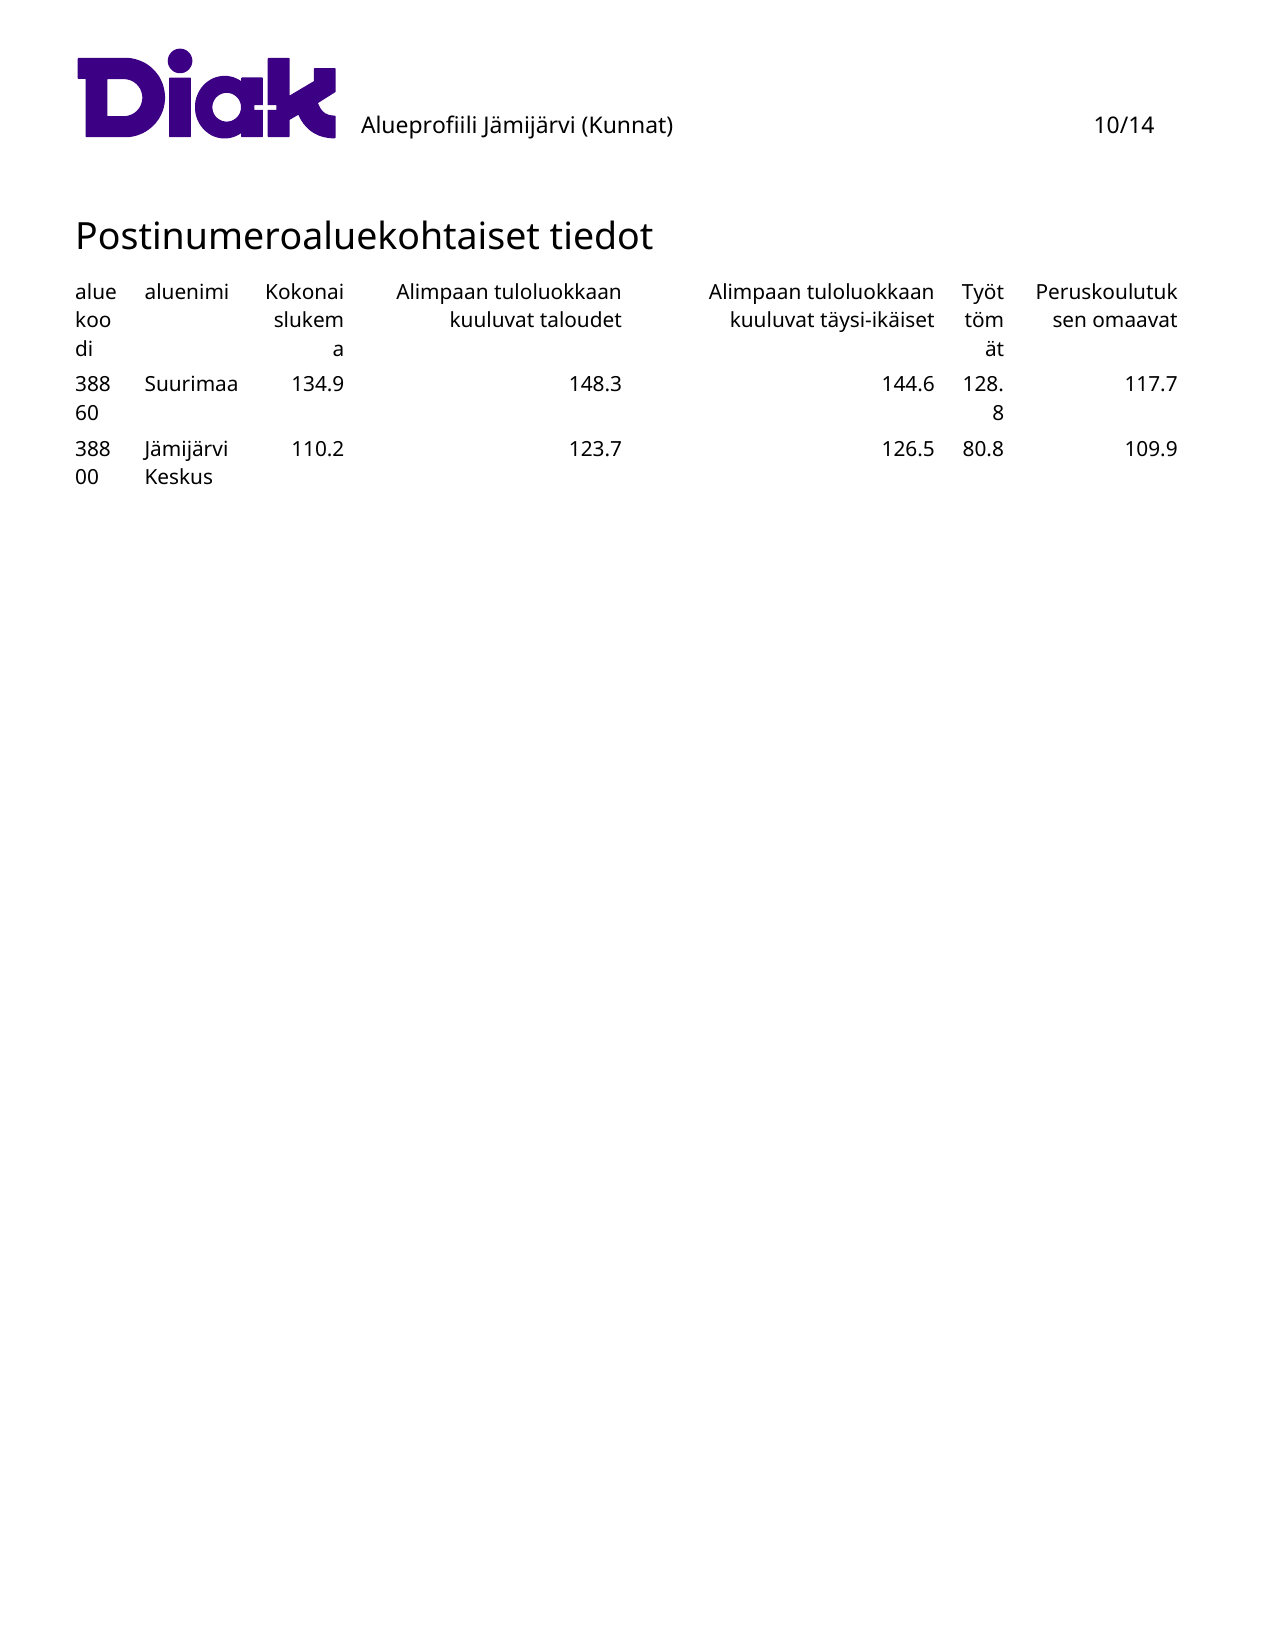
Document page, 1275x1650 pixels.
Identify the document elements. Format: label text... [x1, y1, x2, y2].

table_cell Jämijärvi Keskus [133, 430, 251, 494]
table_cell 110.2 [251, 430, 355, 494]
subtitle Postinumeroaluekohtaiset tiedot [75, 209, 1200, 261]
table_cell 148.3 [355, 366, 633, 430]
table_cell 109.9 [1015, 430, 1189, 494]
table_header Alimpaan tuloluokkaan kuuluvat täysi-ikäiset [633, 273, 946, 366]
table_cell 123.7 [355, 430, 633, 494]
table_header Peruskoulutuksen omaavat [1015, 273, 1189, 366]
table_header Työttömät [946, 273, 1015, 366]
table_cell 80.8 [946, 430, 1015, 494]
table_header aluenimi [133, 273, 251, 366]
table_cell 126.5 [633, 430, 946, 494]
table_cell 38800 [64, 430, 133, 494]
table_cell Suurimaa [133, 366, 251, 430]
table_cell 38860 [64, 366, 133, 430]
table_cell 128.8 [946, 366, 1015, 430]
table_header Kokonaislukema [251, 273, 355, 366]
table_header Alimpaan tuloluokkaan kuuluvat taloudet [355, 273, 633, 366]
table_cell 134.9 [251, 366, 355, 430]
table_cell 117.7 [1015, 366, 1189, 430]
table_cell 144.6 [633, 366, 946, 430]
table_header aluekoodi [64, 273, 133, 366]
